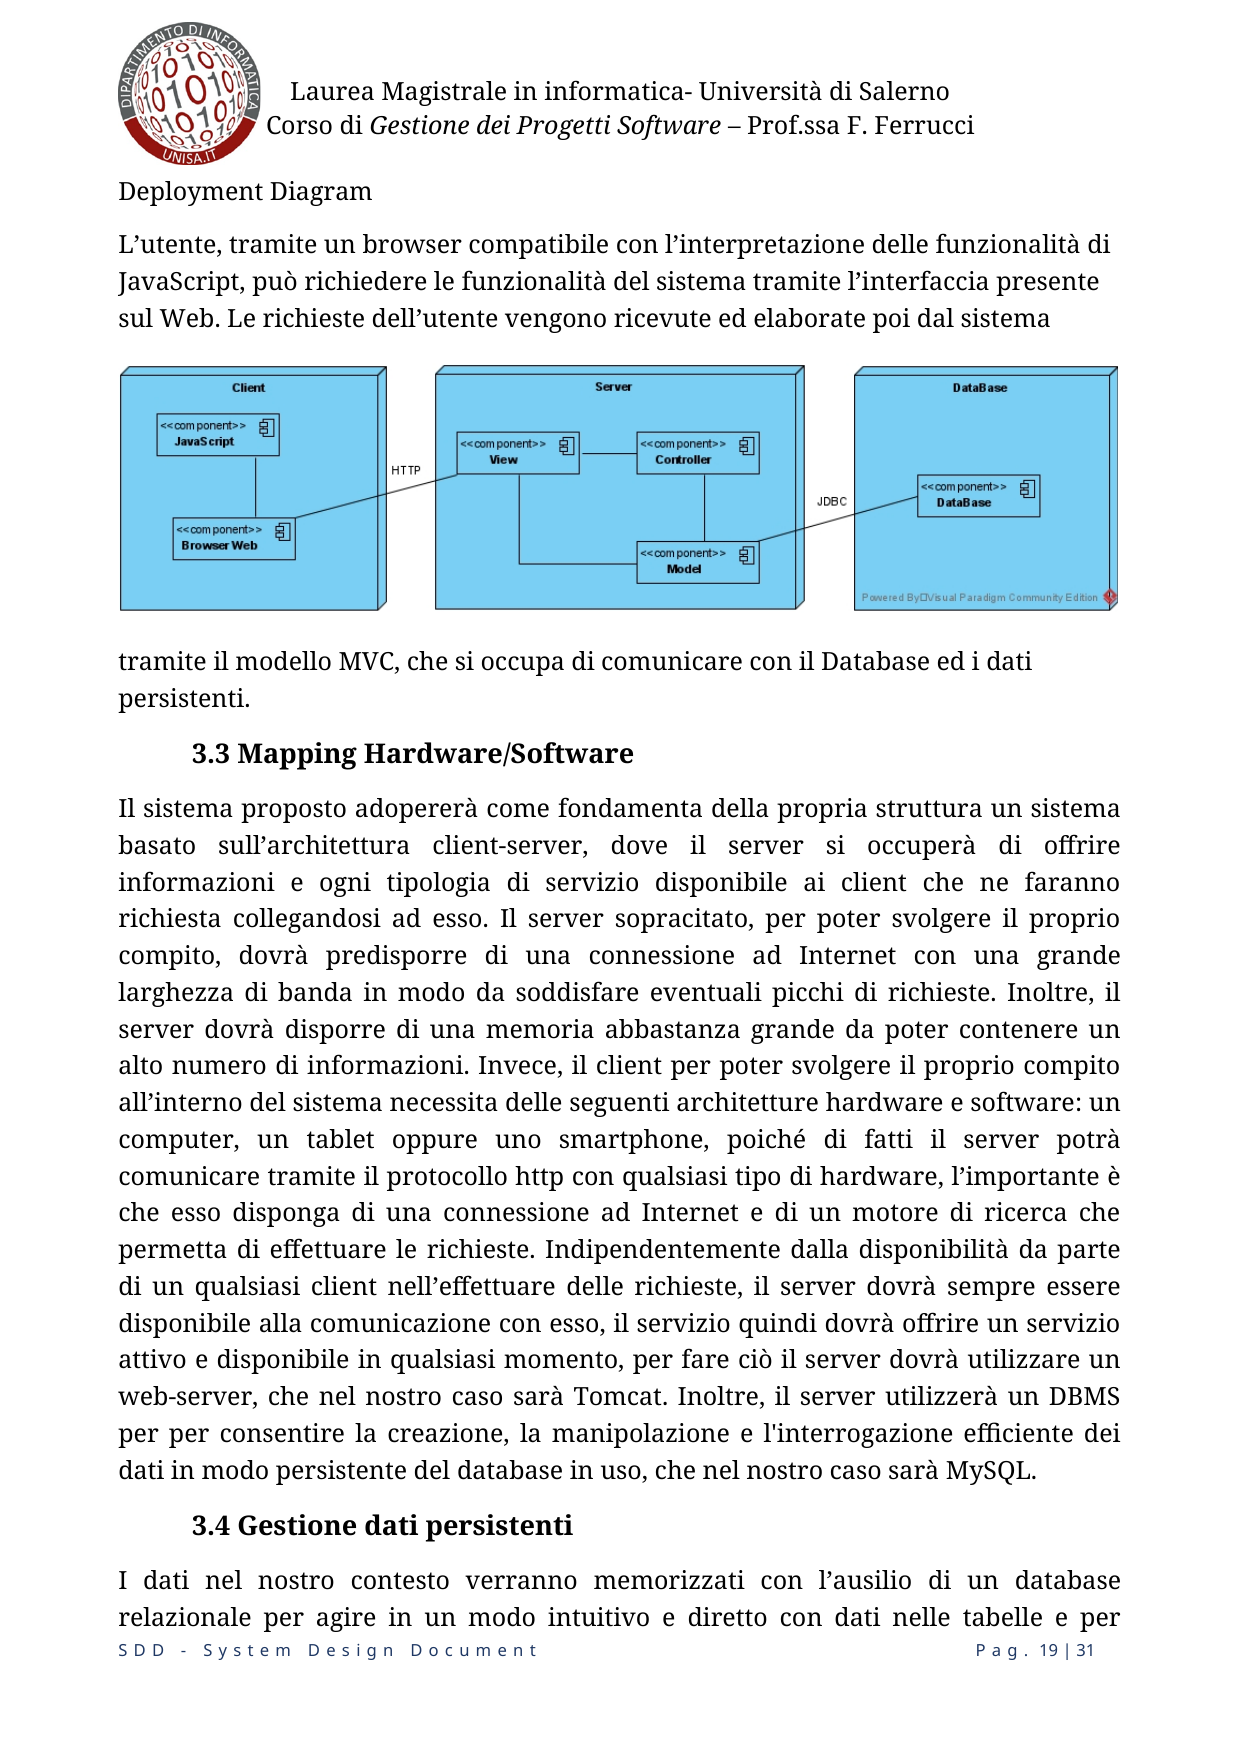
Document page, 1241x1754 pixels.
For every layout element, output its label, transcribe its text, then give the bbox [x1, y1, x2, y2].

text Deployment Diagram [118, 174, 1122, 208]
picture [118, 363, 1117, 613]
text 3.3 Mapping Hardware/Software [118, 734, 1122, 771]
text 3.4 Gestione dati persistenti [118, 1506, 1122, 1543]
picture [118, 22, 261, 165]
text Il sistema proposto adopererà come fondamenta della propria struttura un sistema basato sull’architettura client-server, dove il server si occuperà di offrire informazioni e ogni tipologia di servizio disponibile ai client che ne faranno richiesta collegandosi ad esso. Il server sopracitato, per poter svolgere il proprio compito, dovrà predisporre di una connessione ad Internet con una grande larghezza di banda in modo da soddisfare eventuali picchi di richieste. Inoltre, il server dovrà disporre di una memoria abbastanza grande da poter contenere un alto numero di informazioni. Invece, il client per poter svolgere il proprio compito all’interno del sistema necessita delle seguenti architetture hardware e software: un computer, un tablet oppure uno smartphone, poiché di fatti il server potrà comunicare tramite il protocollo http con qualsiasi tipo di hardware, l’importante è che esso disponga di una connessione ad Internet e di un motore di ricerca che permetta di effettuare le richieste. Indipendentemente dalla disponibilità da parte di un qualsiasi client nell’effettuare delle richieste, il server dovrà sempre essere disponibile alla comunicazione con esso, il servizio quindi dovrà offrire un servizio attivo e disponibile in qualsiasi momento, per fare ciò il server dovrà utilizzare un web-server, che nel nostro caso sarà Tomcat. Inoltre, il server utilizzerà un DBMS per per consentire la creazione, la manipolazione e l'interrogazione efficiente dei dati in modo persistente del database in uso, che nel nostro caso sarà MySQL. [118, 791, 1122, 1487]
